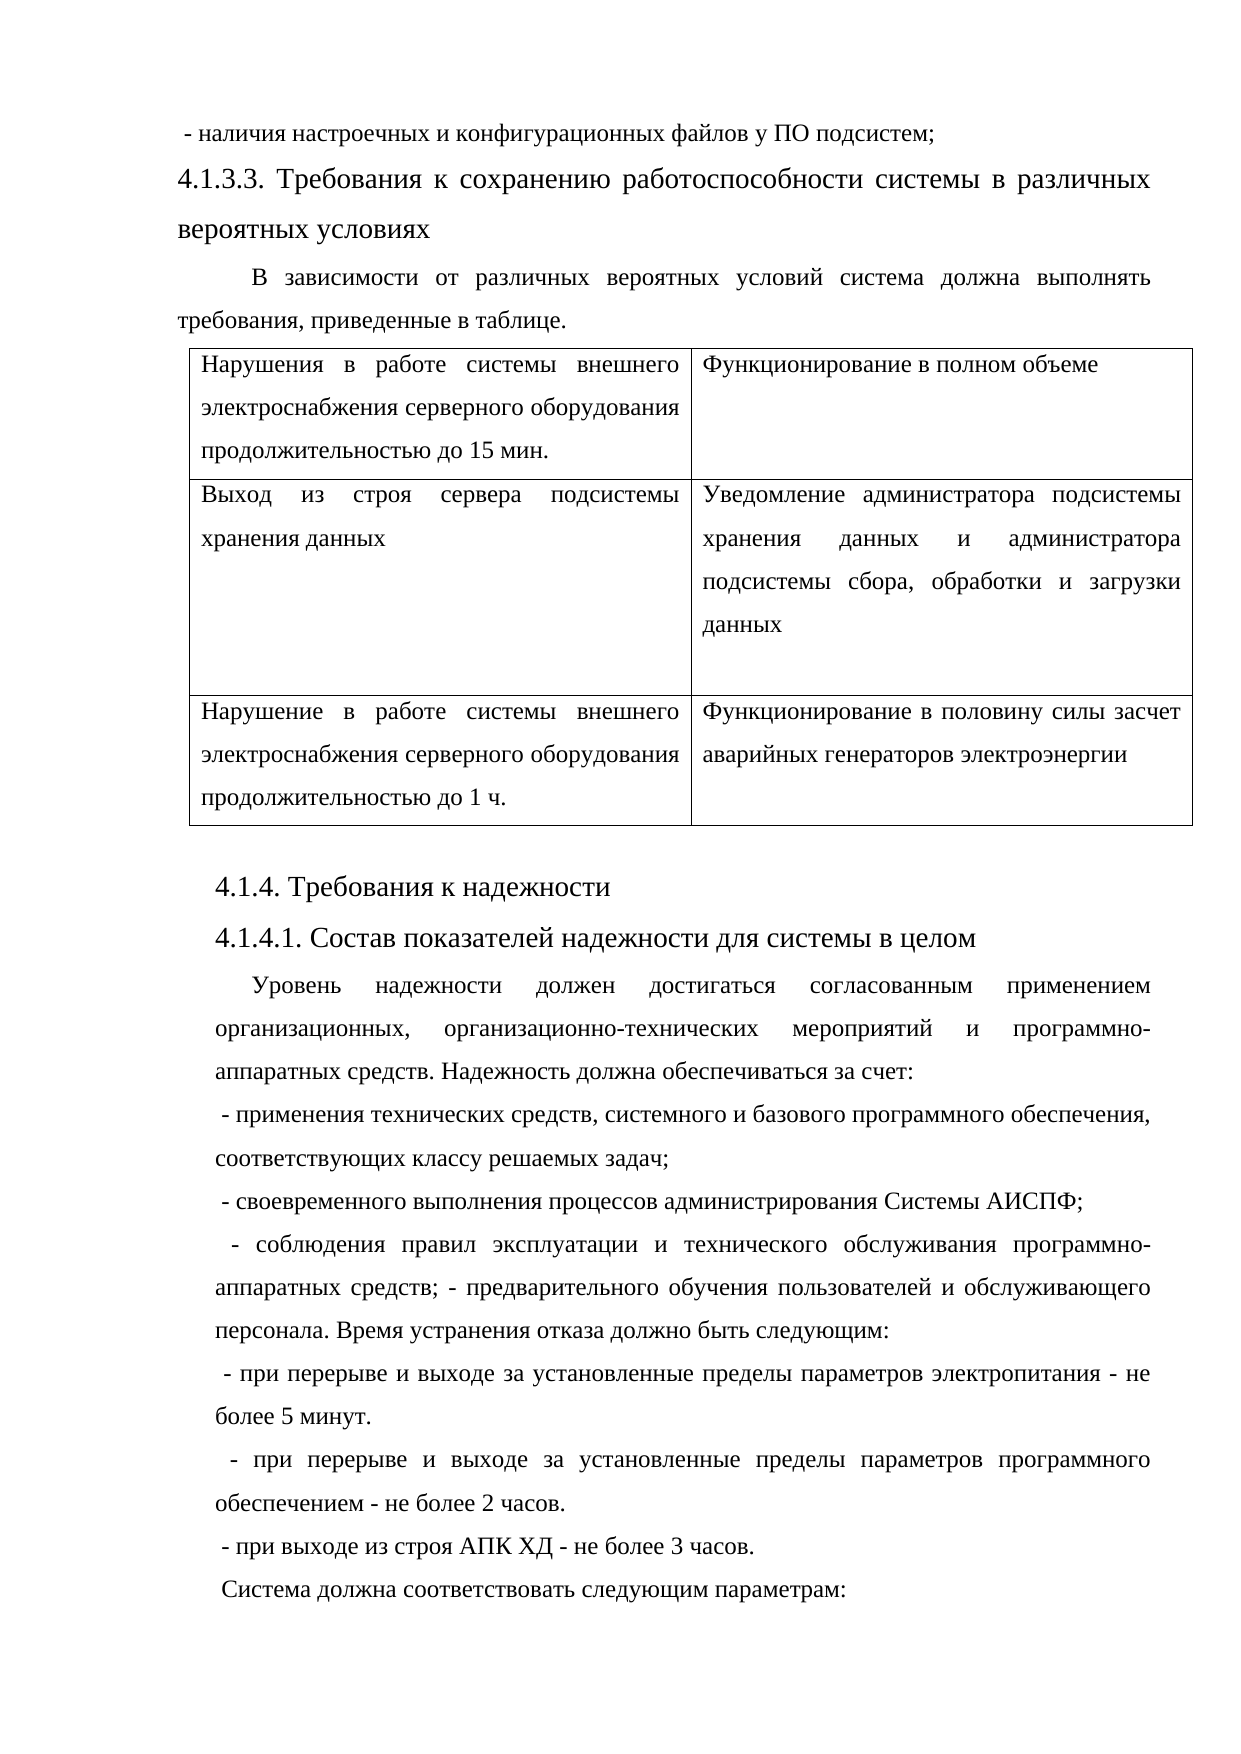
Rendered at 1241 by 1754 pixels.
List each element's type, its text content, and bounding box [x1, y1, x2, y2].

table_header Нарушения в работе системы внешнего электроснабжения серверного оборудования продолжительностью до 15 мин. [190, 349, 691, 478]
text Система должна соответствовать следующим параметрам: [215, 1574, 1152, 1603]
table_cell Функционирование в половину силы засчет аварийных генераторов электроэнергии [692, 696, 1192, 825]
table_cell Нарушение в работе системы внешнего электроснабжения серверного оборудования продолжительностью до 1 ч. [190, 696, 691, 825]
text - наличия настроечных и конфигурационных файлов у ПО подсистем; [177, 118, 1152, 147]
text - при перерыве и выходе за установленные пределы параметров программного обеспечением - не более 2 часов. [215, 1444, 1152, 1516]
text - своевременного выполнения процессов администрирования Системы АИСПФ; [215, 1186, 1152, 1214]
text - при перерыве и выходе за установленные пределы параметров электропитания - не более 5 минут. [215, 1358, 1152, 1430]
table_cell Уведомление администратора подсистемы хранения данных и администратора подсистемы сбора, обработки и загрузки данных [692, 480, 1192, 695]
text 4.1.3.3. Требования к сохранению работоспособности системы в различных вероятных условиях [177, 161, 1152, 245]
text 4.1.4. Требования к надежности [215, 869, 1152, 903]
table_cell Выход из строя сервера подсистемы хранения данных [190, 480, 691, 695]
text - при выходе из строя АПК ХД - не более 3 часов. [215, 1531, 1152, 1559]
text 4.1.4.1. Состав показателей надежности для системы в целом [215, 920, 1152, 953]
text - соблюдения правил эксплуатации и технического обслуживания программно-аппаратных средств; - предварительного обучения пользователей и обслуживающего персонала. Время устранения отказа должно быть следующим: [215, 1229, 1152, 1344]
text В зависимости от различных вероятных условий система должна выполнять требования, приведенные в таблице. [177, 262, 1152, 334]
table_header Функционирование в полном объеме [692, 349, 1192, 478]
text - применения технических средств, системного и базового программного обеспечения, соответствующих классу решаемых задач; [215, 1099, 1152, 1171]
text Уровень надежности должен достигаться согласованным применением организационных, организационно-технических мероприятий и программно-аппаратных средств. Надежность должна обеспечиваться за счет: [215, 970, 1152, 1085]
